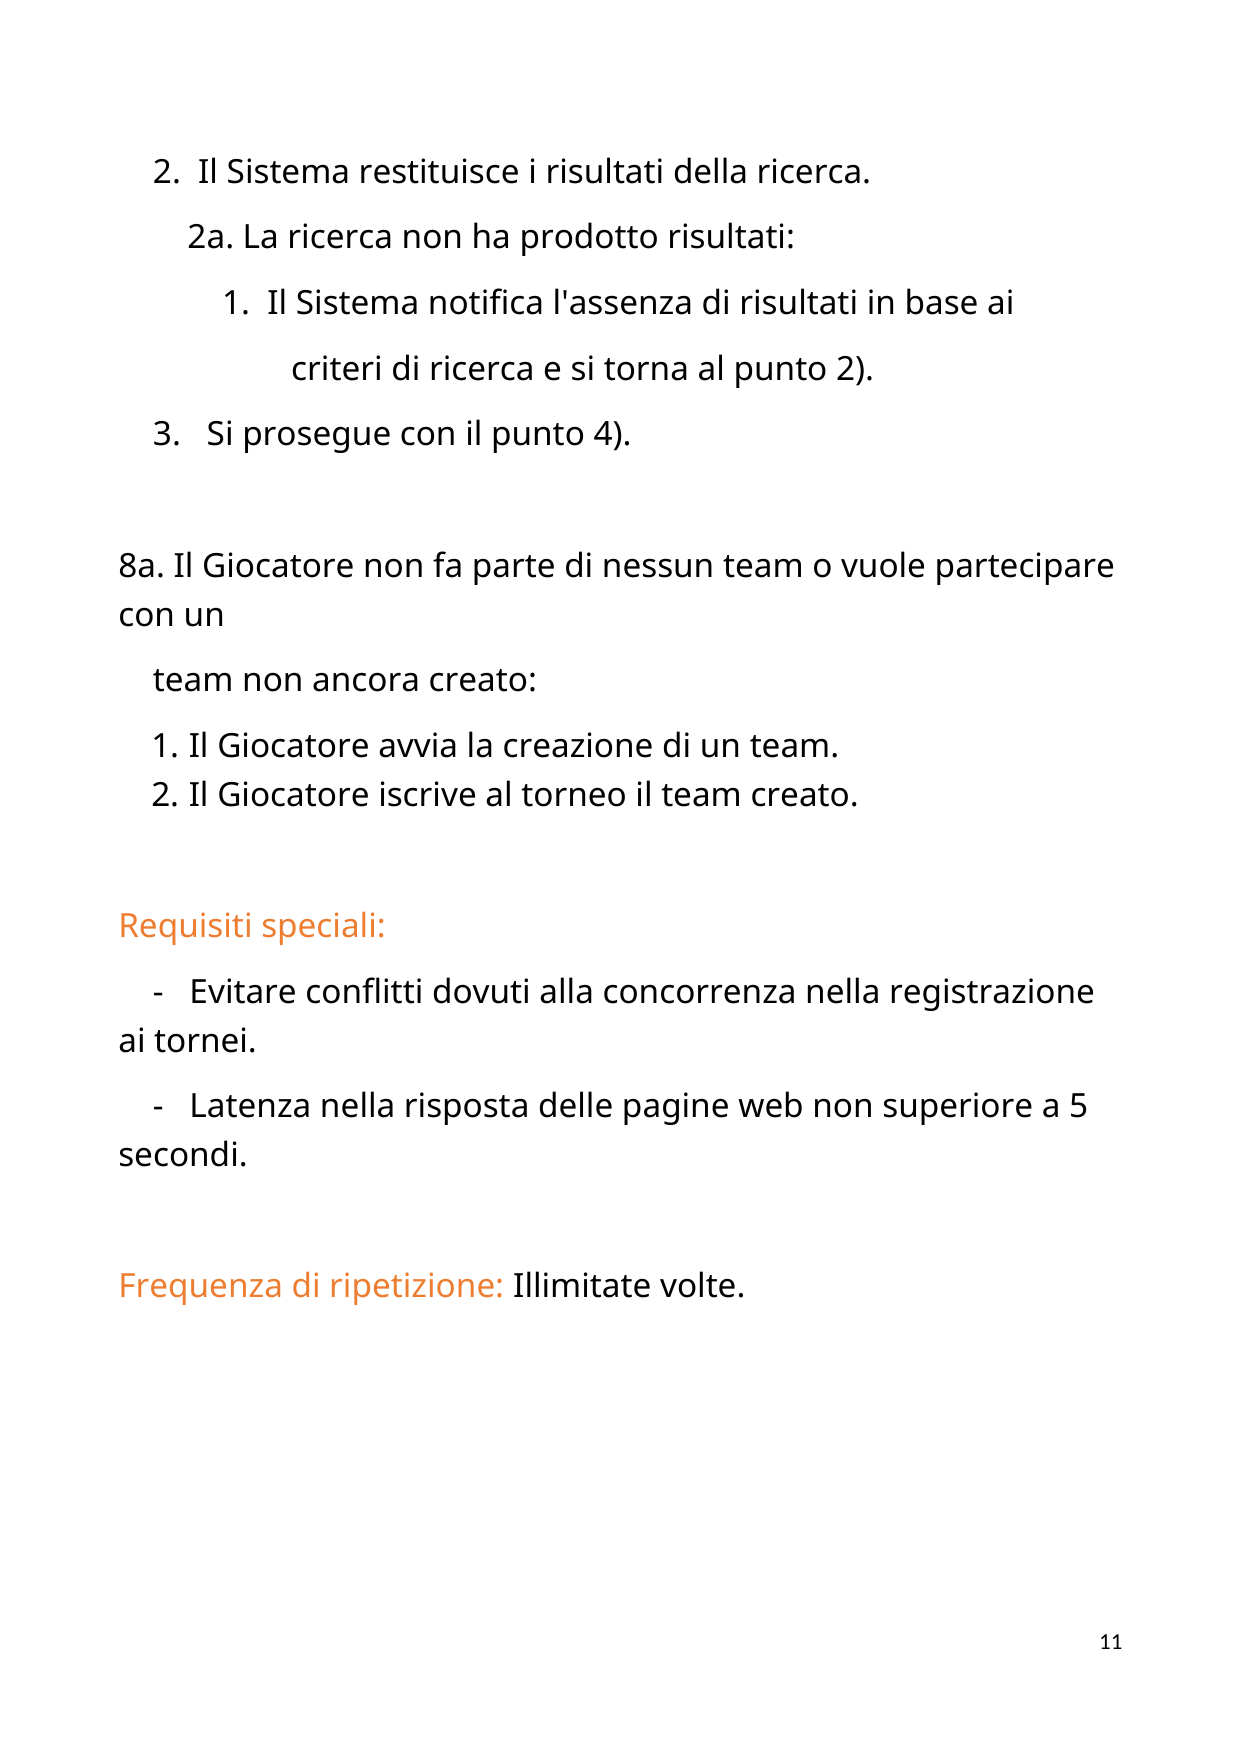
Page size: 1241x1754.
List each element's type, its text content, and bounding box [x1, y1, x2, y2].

list Il Giocatore iscrive al torneo il team creato. [151, 771, 1122, 816]
text criteri di ricerca e si torna al punto 2). [118, 344, 1122, 390]
text 8a. Il Giocatore non fa parte di nessun team o vuole partecipare con un [118, 541, 1122, 636]
text - Latenza nella risposta delle pagine web non superiore a 5 secondi. [118, 1082, 1122, 1176]
list Il Giocatore avvia la creazione di un team. [151, 722, 1122, 767]
text 2. Il Sistema restituisce i risultati della ricerca. [118, 148, 1122, 193]
text 2a. La ricerca non ha prodotto risultati: [118, 213, 1122, 259]
text team non ancora creato: [118, 656, 1122, 701]
text Requisiti speciali: [118, 902, 1122, 947]
text 3. Si prosegue con il punto 4). [118, 410, 1122, 456]
text 1. Il Sistema notifica l'assenza di risultati in base ai [118, 279, 1122, 324]
text - Evitare conflitti dovuti alla concorrenza nella registrazione ai tornei. [118, 967, 1122, 1062]
text Frequenza di ripetizione: Illimitate volte. [118, 1262, 1122, 1308]
